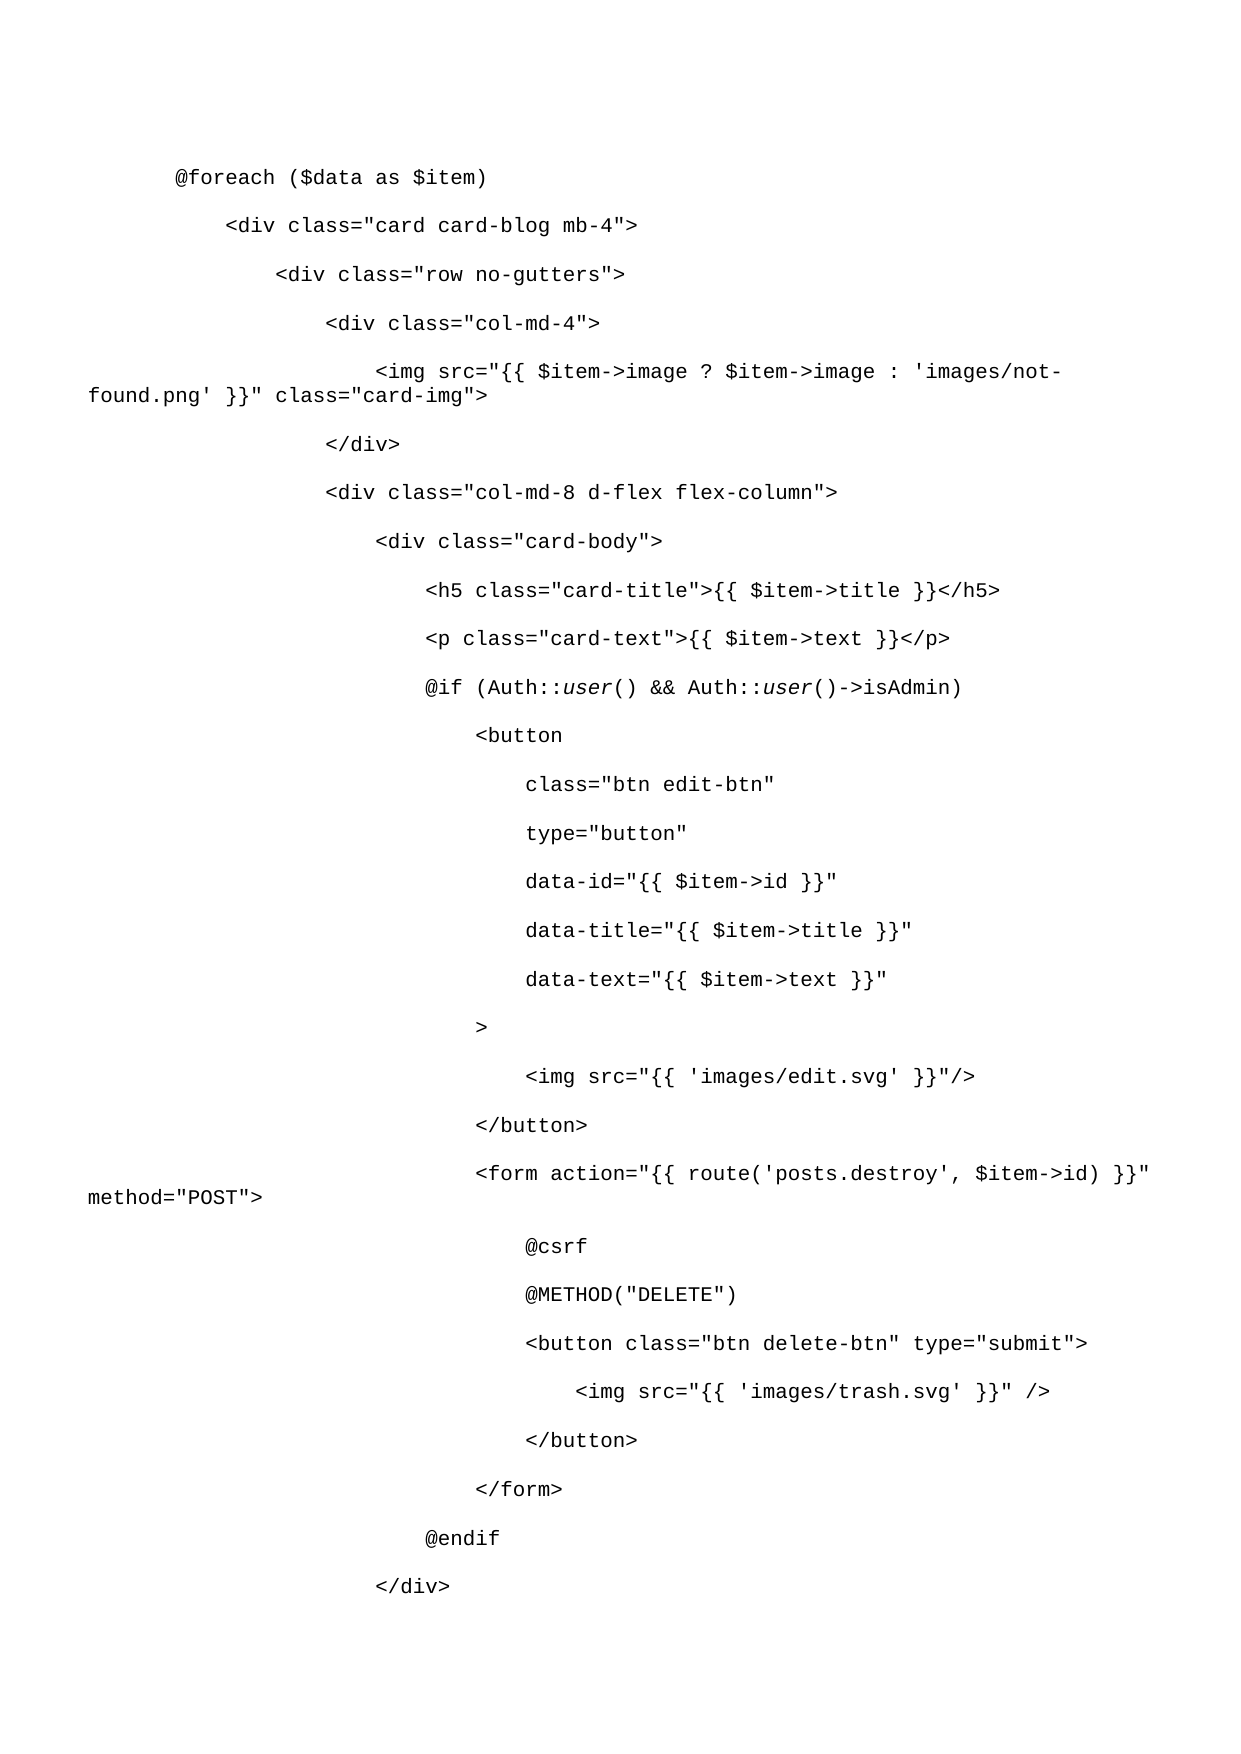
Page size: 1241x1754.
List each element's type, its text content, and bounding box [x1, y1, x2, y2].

text </div> [88, 1576, 1152, 1600]
text </button> [88, 1115, 1152, 1138]
text data-text="{{ $item->text }}" [88, 969, 1152, 992]
text <h5 class="card-title">{{ $item->title }}</h5> [88, 579, 1152, 603]
text <button [88, 726, 1152, 749]
text <img src="{{ 'images/trash.svg' }}" /> [88, 1382, 1152, 1405]
text @METHOD("DELETE") [88, 1284, 1152, 1308]
text > [88, 1017, 1152, 1041]
text @csrf [88, 1236, 1152, 1259]
text <p class="card-text">{{ $item->text }}</p> [88, 628, 1152, 652]
text <div class="col-md-8 d-flex flex-column"> [88, 482, 1152, 506]
text <button class="btn delete-btn" type="submit"> [88, 1333, 1152, 1357]
text @endif [88, 1527, 1152, 1551]
text type="button" [88, 823, 1152, 846]
text data-id="{{ $item->id }}" [88, 871, 1152, 895]
text <img src="{{ 'images/edit.svg' }}"/> [88, 1066, 1152, 1090]
text <div class="row no-gutters"> [88, 264, 1152, 288]
text @foreach ($data as $item) [88, 167, 1152, 190]
text </form> [88, 1479, 1152, 1502]
text class="btn edit-btn" [88, 774, 1152, 798]
text data-title="{{ $item->title }}" [88, 920, 1152, 944]
text <img src="{{ $item->image ? $item->image : 'images/not-found.png' }}" class="card-img"> [88, 361, 1152, 409]
text </div> [88, 434, 1152, 457]
text </button> [88, 1430, 1152, 1454]
text @if (Auth::user() && Auth::user()->isAdmin) [88, 677, 1152, 701]
text <form action="{{ route('posts.destroy', $item->id) }}" method="POST"> [88, 1163, 1152, 1211]
text <div class="card-body"> [88, 531, 1152, 554]
text <div class="col-md-4"> [88, 313, 1152, 336]
text <div class="card card-blog mb-4"> [88, 215, 1152, 239]
